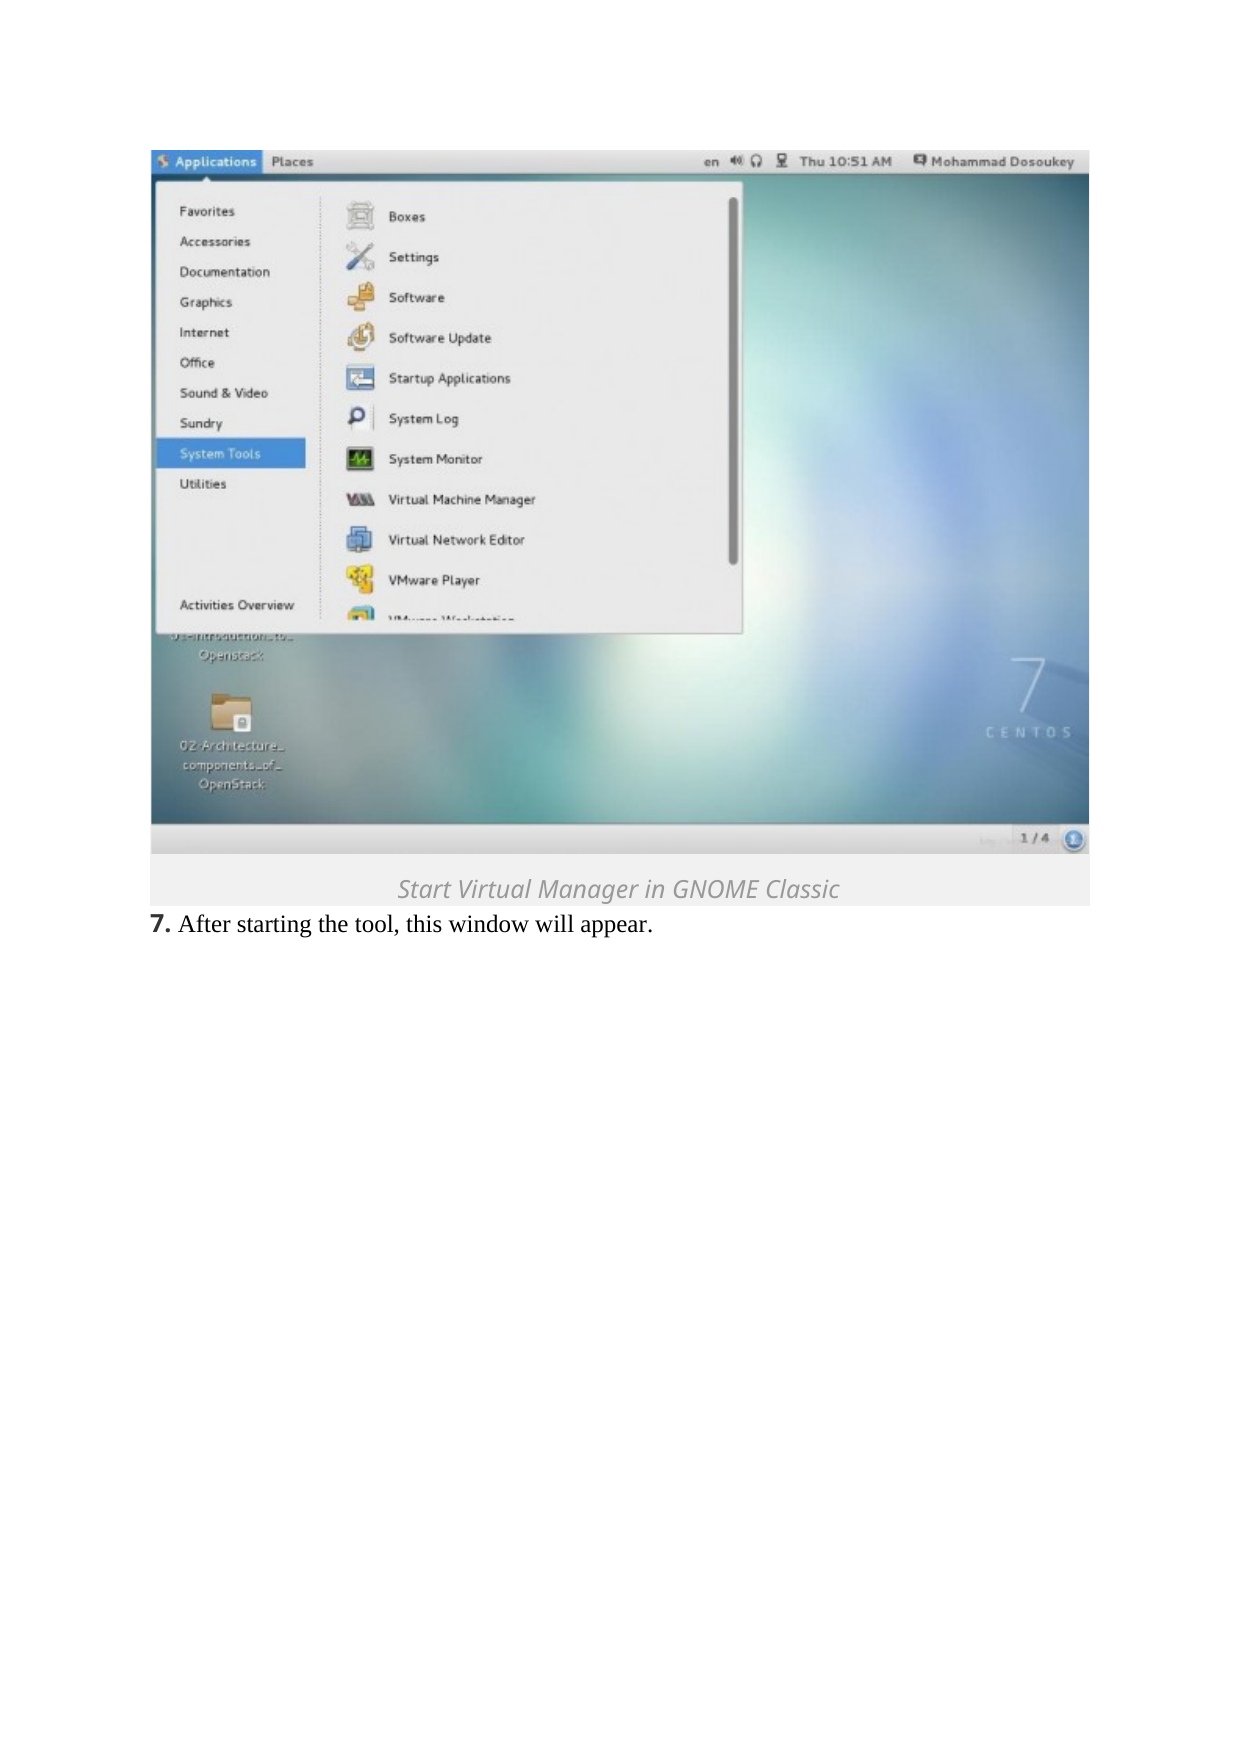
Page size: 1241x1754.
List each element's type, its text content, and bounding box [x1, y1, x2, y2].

text Start Virtual Manager in GNOME Classic [150, 872, 1090, 906]
text 7. After starting the tool, this window will appear. [150, 906, 1090, 940]
picture [151, 150, 1089, 854]
